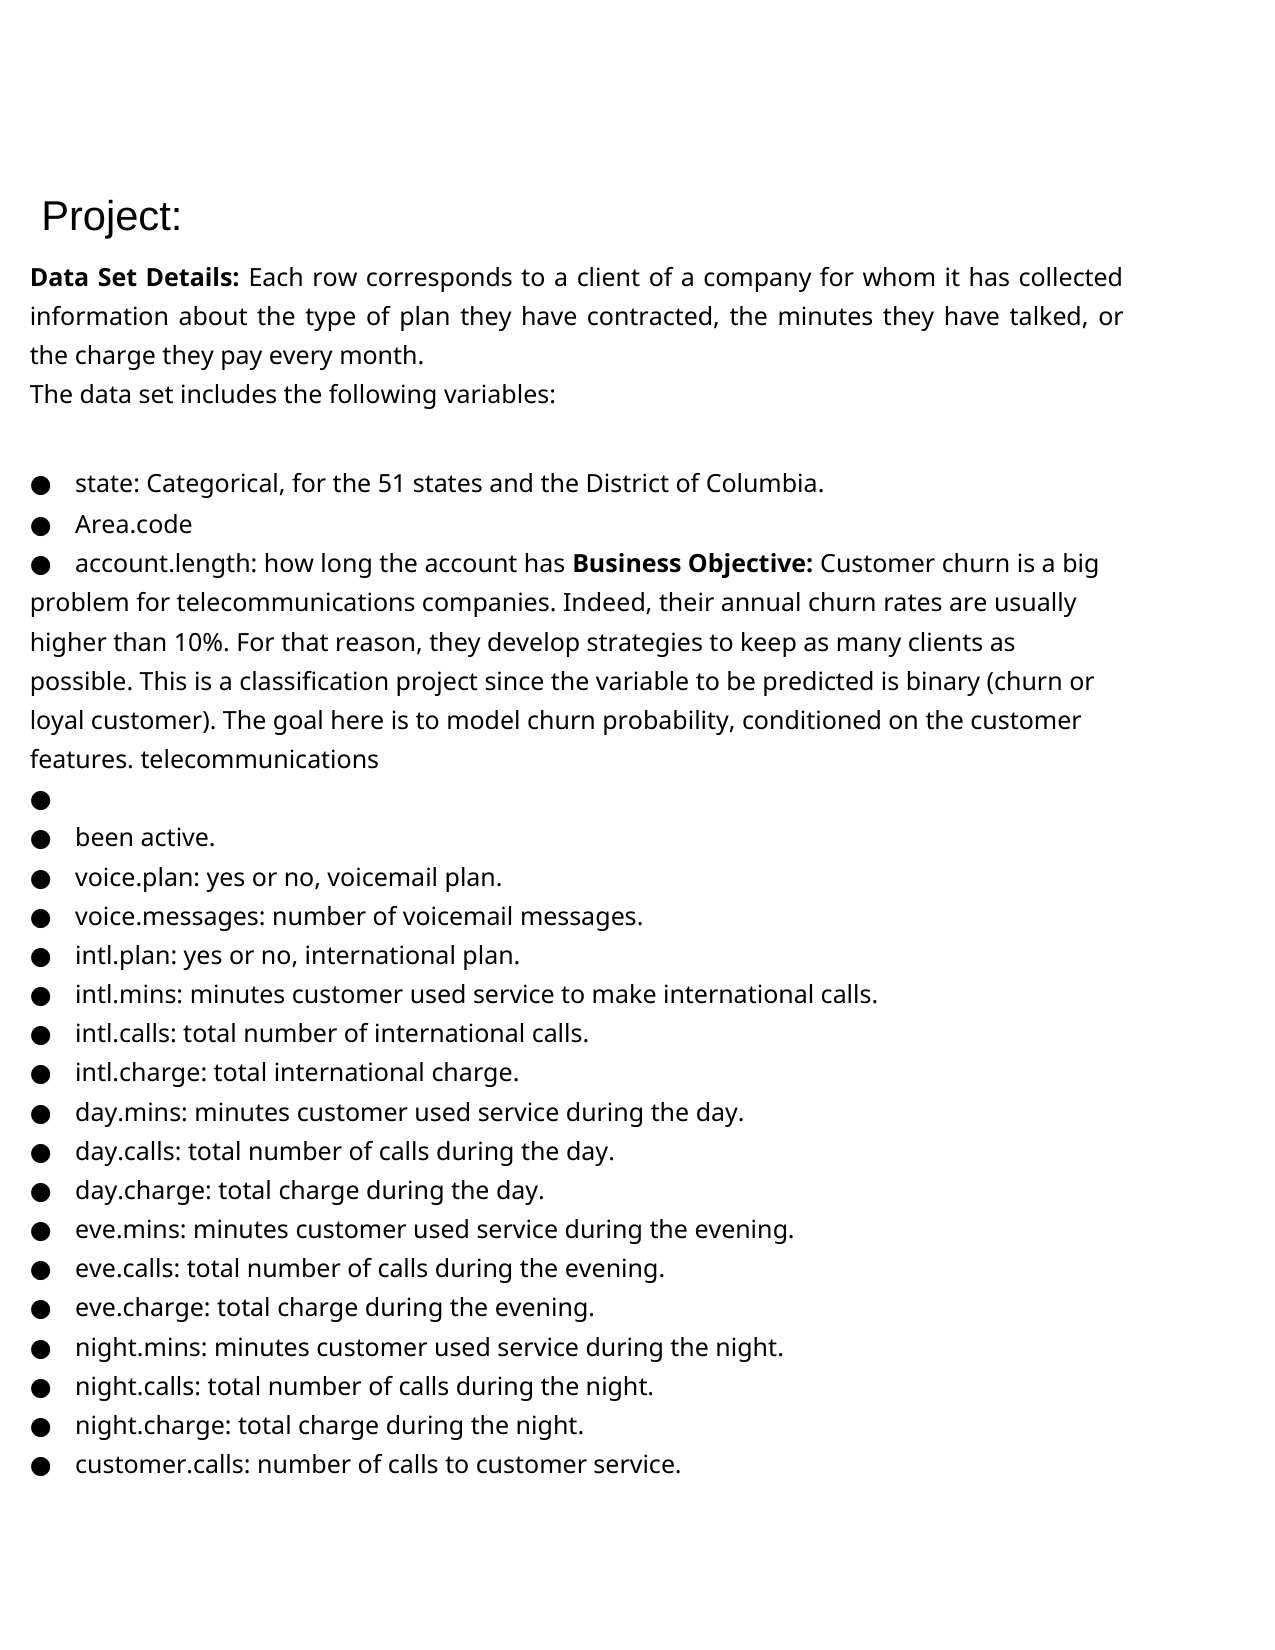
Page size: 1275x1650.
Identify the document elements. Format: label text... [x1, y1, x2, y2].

text Data Set Details: Each row corresponds to a client of a company for whom it has collected information about the type of plan they have contracted, the minutes they have talked, or the charge they pay every month. [29, 259, 1125, 372]
list account.length: how long the account has Business Objective: Customer churn is a big problem for telecommunications companies. Indeed, their annual churn rates are usually higher than 10%. For that reason, they develop strategies to keep as many clients as possible. This is a classification project since the variable to be predicted is binary (churn or loyal customer). The goal here is to model churn probability, conditioned on the customer features. telecommunications [29, 546, 1125, 776]
list voice.messages: number of voicemail messages. [29, 898, 1125, 932]
list intl.charge: total international charge. [29, 1055, 1125, 1089]
subtitle Project: [29, 192, 1125, 239]
list state: Categorical, for the 51 states and the District of Columbia. [29, 466, 1125, 500]
list eve.mins: minutes customer used service during the evening. [29, 1212, 1125, 1246]
list day.charge: total charge during the day. [29, 1173, 1125, 1207]
list intl.mins: minutes customer used service to make international calls. [29, 977, 1125, 1011]
list eve.charge: total charge during the evening. [29, 1290, 1125, 1324]
list eve.calls: total number of calls during the evening. [29, 1251, 1125, 1285]
list night.charge: total charge during the night. [29, 1408, 1125, 1442]
list intl.calls: total number of international calls. [29, 1016, 1125, 1050]
list day.mins: minutes customer used service during the day. [29, 1094, 1125, 1128]
list intl.plan: yes or no, international plan. [29, 938, 1125, 972]
list day.calls: total number of calls during the day. [29, 1133, 1125, 1167]
list night.mins: minutes customer used service during the night. [29, 1329, 1125, 1363]
text The data set includes the following variables: [29, 377, 1125, 411]
list voice.plan: yes or no, voicemail plan. [29, 859, 1125, 893]
list night.calls: total number of calls during the night. [29, 1368, 1125, 1402]
list been active. [29, 820, 1125, 854]
list Area.code [29, 507, 1125, 541]
list customer.calls: number of calls to customer service. [29, 1447, 1125, 1481]
